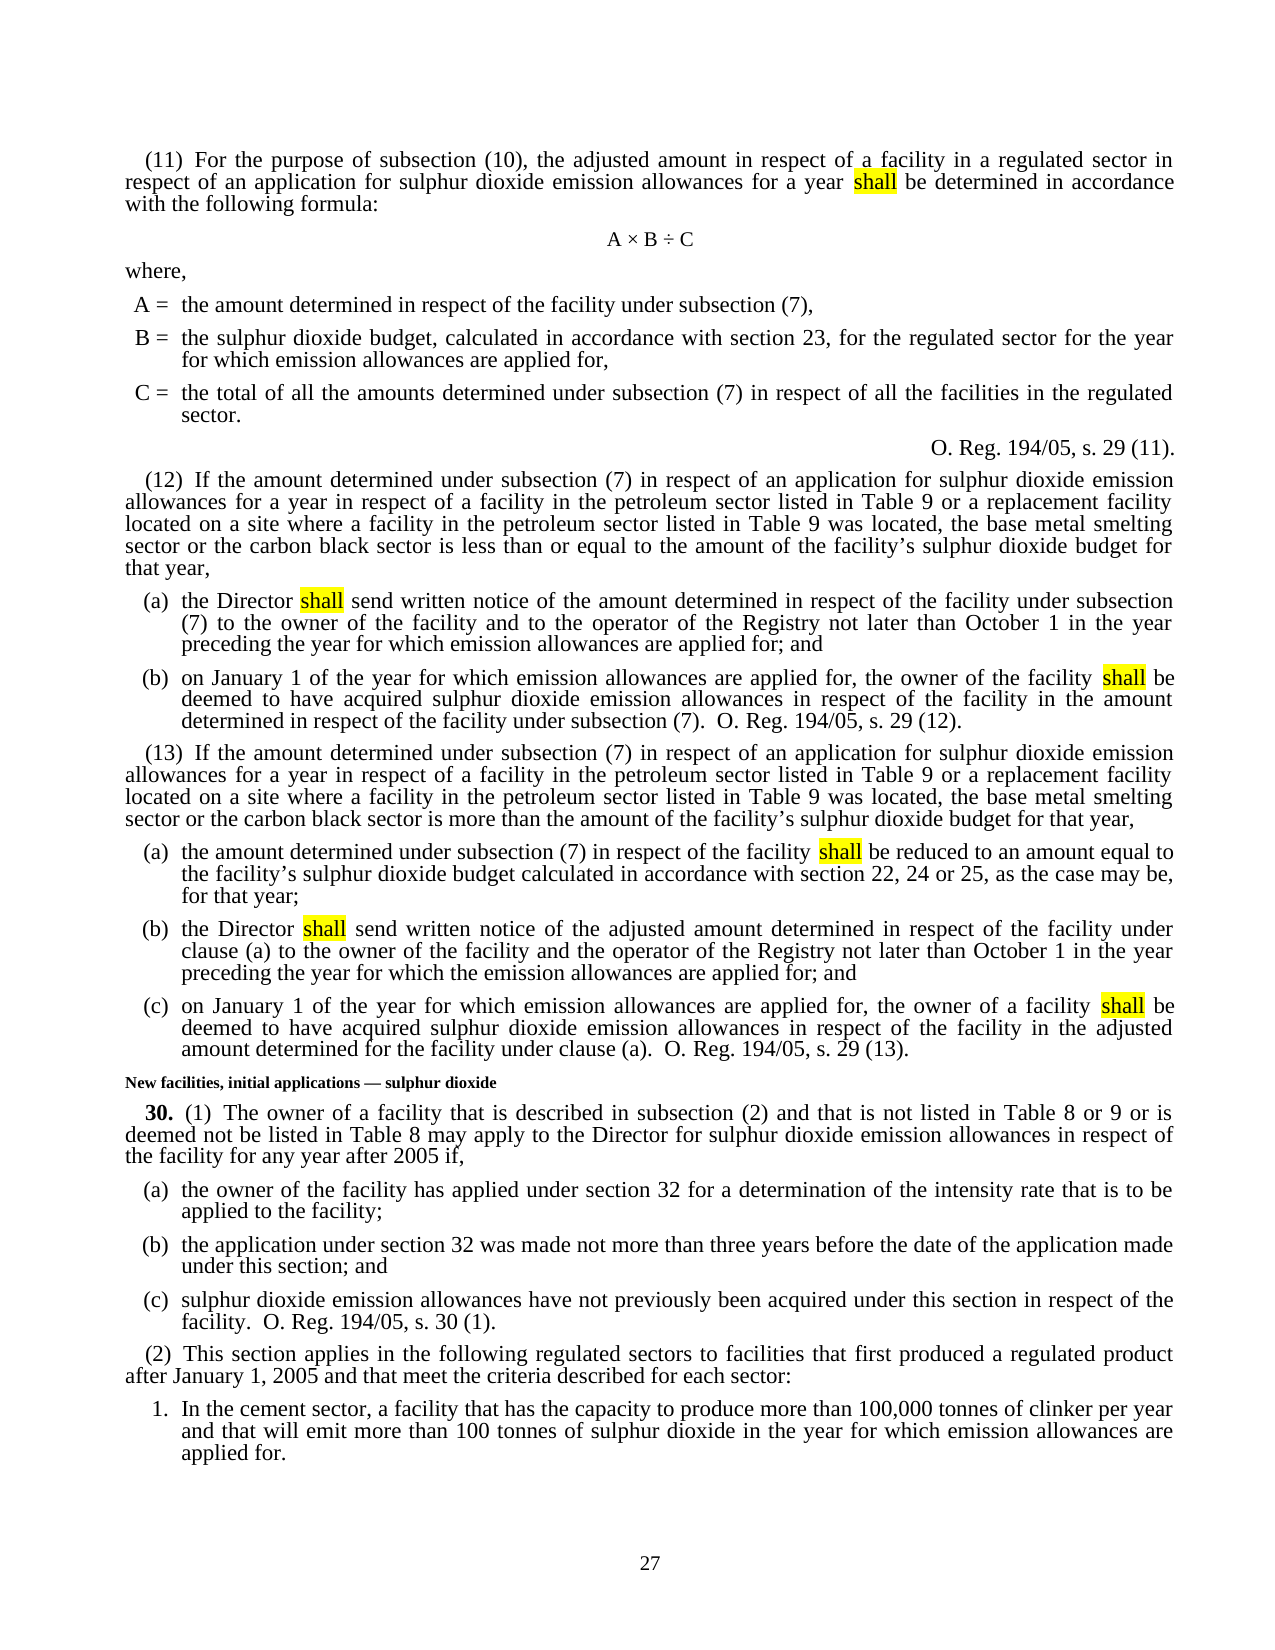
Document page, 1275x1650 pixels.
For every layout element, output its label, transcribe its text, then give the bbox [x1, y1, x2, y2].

text O. Reg. 194/05, s. 29 (11). [125, 438, 1175, 460]
text (c) on January 1 of the year for which emission allowances are applied for, the owner of a facility shall be deemed to have acquired sulphur dioxide emission allowances in respect of the facility in the adjusted amount determined for the facility under clause (a). O. Reg. 194/05, s. 29 (13). [125, 996, 1175, 1061]
text (11) For the purpose of subsection (10), the adjusted amount in respect of a facility in a regulated sector in respect of an application for sulphur dioxide emission allowances for a year shall be determined in accordance with the following formula: [125, 150, 1175, 215]
text (b) the Director shall send written notice of the adjusted amount determined in respect of the facility under clause (a) to the owner of the facility and the operator of the Registry not later than October 1 in the year preceding the year for which the emission allowances are applied for; and [125, 919, 1175, 984]
text A × B ÷ C [125, 227, 1175, 251]
text (13) If the amount determined under subsection (7) in respect of an application for sulphur dioxide emission allowances for a year in respect of a facility in the petroleum sector listed in Table 9 or a replacement facility located on a site where a facility in the petroleum sector listed in Table 9 was located, the base metal smelting sector or the carbon black sector is more than the amount of the facility’s sulphur dioxide budget for that year, [125, 743, 1175, 831]
text (c) sulphur dioxide emission allowances have not previously been acquired under this section in respect of the facility. O. Reg. 194/05, s. 30 (1). [125, 1290, 1175, 1333]
text B = the sulphur dioxide budget, calculated in accordance with section 23, for the regulated sector for the year for which emission allowances are applied for, [125, 328, 1175, 372]
text (a) the Director shall send written notice of the amount determined in respect of the facility under subsection (7) to the owner of the facility and to the operator of the Registry not later than October 1 in the year preceding the year for which emission allowances are applied for; and [125, 591, 1175, 656]
text 1. In the cement sector, a facility that has the capacity to produce more than 100,000 tonnes of clinker per year and that will emit more than 100 tonnes of sulphur dioxide in the year for which emission allowances are applied for. [125, 1399, 1175, 1464]
text (12) If the amount determined under subsection (7) in respect of an application for sulphur dioxide emission allowances for a year in respect of a facility in the petroleum sector listed in Table 9 or a replacement facility located on a site where a facility in the petroleum sector listed in Table 9 was located, the base metal smelting sector or the carbon black sector is less than or equal to the amount of the facility’s sulphur dioxide budget for that year, [125, 470, 1175, 579]
text (a) the amount determined under subsection (7) in respect of the facility shall be reduced to an amount equal to the facility’s sulphur dioxide budget calculated in accordance with section 22, 24 or 25, as the case may be, for that year; [125, 842, 1175, 907]
text A = the amount determined in respect of the facility under subsection (7), [125, 295, 1175, 316]
text where, [125, 261, 1175, 283]
text (b) the application under section 32 was made not more than three years before the date of the application made under this section; and [125, 1235, 1175, 1278]
text (a) the owner of the facility has applied under section 32 for a determination of the intensity rate that is to be applied to the facility; [125, 1180, 1175, 1223]
text (b) on January 1 of the year for which emission allowances are applied for, the owner of the facility shall be deemed to have acquired sulphur dioxide emission allowances in respect of the facility in the amount determined in respect of the facility under subsection (7). O. Reg. 194/05, s. 29 (12). [125, 668, 1175, 733]
text New facilities, initial applications — sulphur dioxide [125, 1074, 1175, 1092]
text (2) This section applies in the following regulated sectors to facilities that first produced a regulated product after January 1, 2005 and that meet the criteria described for each sector: [125, 1344, 1175, 1387]
text 30. (1) The owner of a facility that is described in subsection (2) and that is not listed in Table 8 or 9 or is deemed not be listed in Table 8 may apply to the Director for sulphur dioxide emission allowances in respect of the facility for any year after 2005 if, [125, 1103, 1175, 1168]
text C = the total of all the amounts determined under subsection (7) in respect of all the facilities in the regulated sector. [125, 383, 1175, 427]
